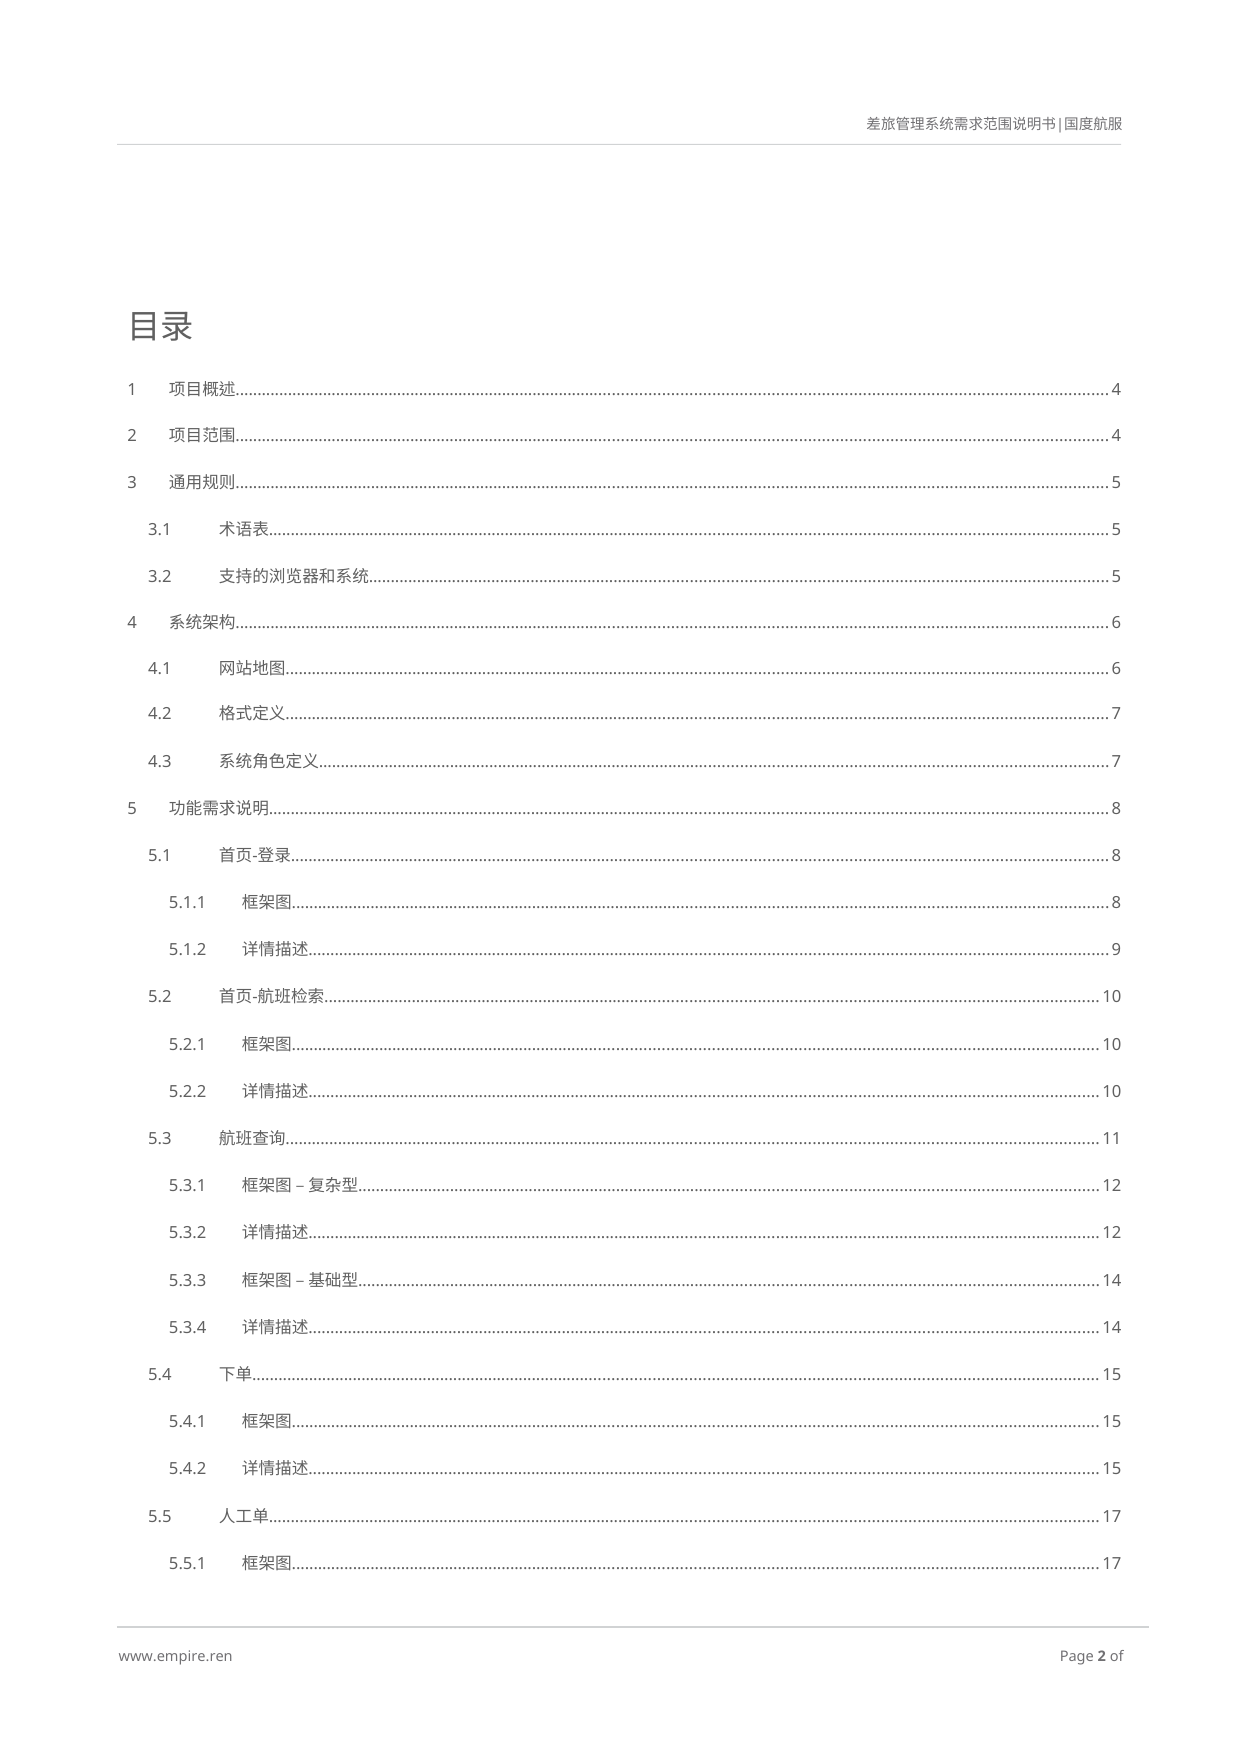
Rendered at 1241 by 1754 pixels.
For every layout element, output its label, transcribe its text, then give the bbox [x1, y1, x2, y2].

text 5.2 首页-航班检索 10 [148, 983, 1122, 1008]
subtitle 目录 [127, 303, 1122, 349]
text 5.3.4 详情描述 14 [169, 1314, 1122, 1338]
text 5.3 航班查询 11 [148, 1125, 1122, 1149]
text 5.2.2 详情描述 10 [169, 1078, 1122, 1102]
text 5.5.1 框架图 17 [169, 1550, 1122, 1574]
text 5.3.1 框架图 – 复杂型 12 [169, 1172, 1122, 1197]
text 5.1.1 框架图 8 [169, 889, 1122, 913]
text 3 通用规则 5 [127, 469, 1122, 493]
text 5.4.1 框架图 15 [169, 1408, 1122, 1432]
text 4.3 系统角色定义 7 [148, 748, 1122, 772]
text 2 项目范围 4 [127, 423, 1122, 446]
text 5.3.3 框架图 – 基础型 14 [169, 1267, 1122, 1291]
text 4 系统架构 6 [127, 611, 1122, 633]
text 5.5 人工单 17 [148, 1503, 1122, 1527]
text 3.2 支持的浏览器和系统 5 [148, 563, 1122, 588]
text 4.1 网站地图 6 [148, 656, 1122, 679]
text 5.4.2 详情描述 15 [169, 1455, 1122, 1480]
text 5.2.1 框架图 10 [169, 1031, 1122, 1055]
text 5.1.2 详情描述 9 [169, 936, 1122, 961]
text 5.1 首页-登录 8 [148, 842, 1122, 866]
text 4.2 格式定义 7 [148, 702, 1122, 725]
text 3.1 术语表 5 [148, 516, 1122, 541]
text 5.4 下单 15 [148, 1361, 1122, 1385]
text 1 项目概述 4 [127, 376, 1122, 401]
text 5 功能需求说明 8 [127, 795, 1122, 819]
text 5.3.2 详情描述 12 [169, 1219, 1122, 1244]
